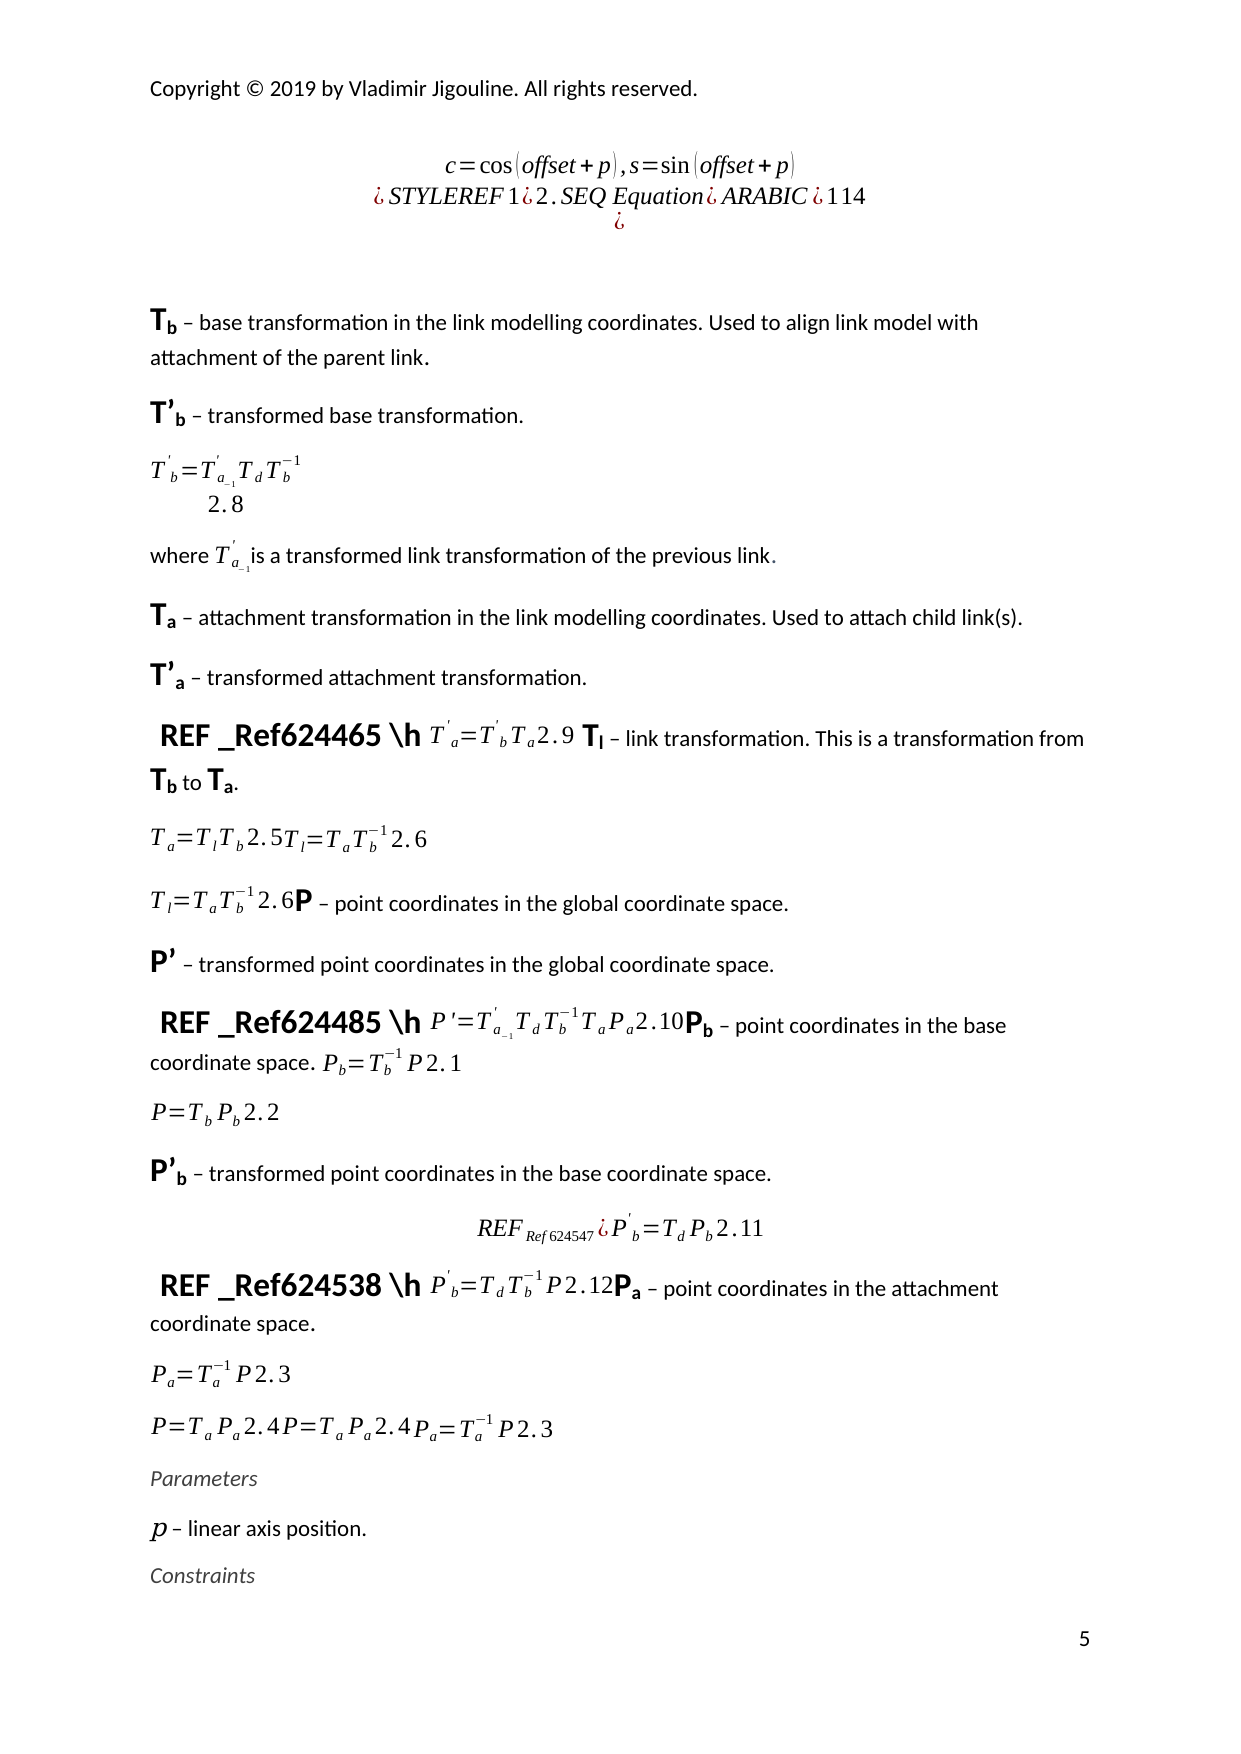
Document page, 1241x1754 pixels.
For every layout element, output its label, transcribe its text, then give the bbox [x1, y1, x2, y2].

text T’b – transformed base transformation. [150, 391, 1090, 432]
text P’b – transformed point coordinates in the base coordinate space. [150, 1149, 1090, 1190]
text Pb – point coordinates in the base coordinate space. [150, 1001, 1090, 1079]
text Parameters [150, 1464, 1090, 1492]
text Tb – base transformation in the link modelling coordinates. Used to align link model with attachment of the parent link. [150, 298, 1090, 372]
text T’a – transformed attachment transformation. [150, 653, 1090, 694]
text Tl – link transformation. This is a transformation from Tb to Ta. [150, 714, 1090, 798]
text p – linear axis position. [150, 1511, 1090, 1542]
text Pa – point coordinates in the attachment coordinate space. [150, 1264, 1090, 1337]
text P’ – transformed point coordinates in the global coordinate space. [150, 941, 1090, 981]
text Ta – attachment transformation in the link modelling coordinates. Used to attach child link(s). [150, 592, 1090, 633]
text where is a transformed link transformation of the previous link. [150, 536, 1090, 573]
text P – point coordinates in the global coordinate space. [150, 879, 1090, 921]
text Constraints [150, 1561, 1090, 1589]
